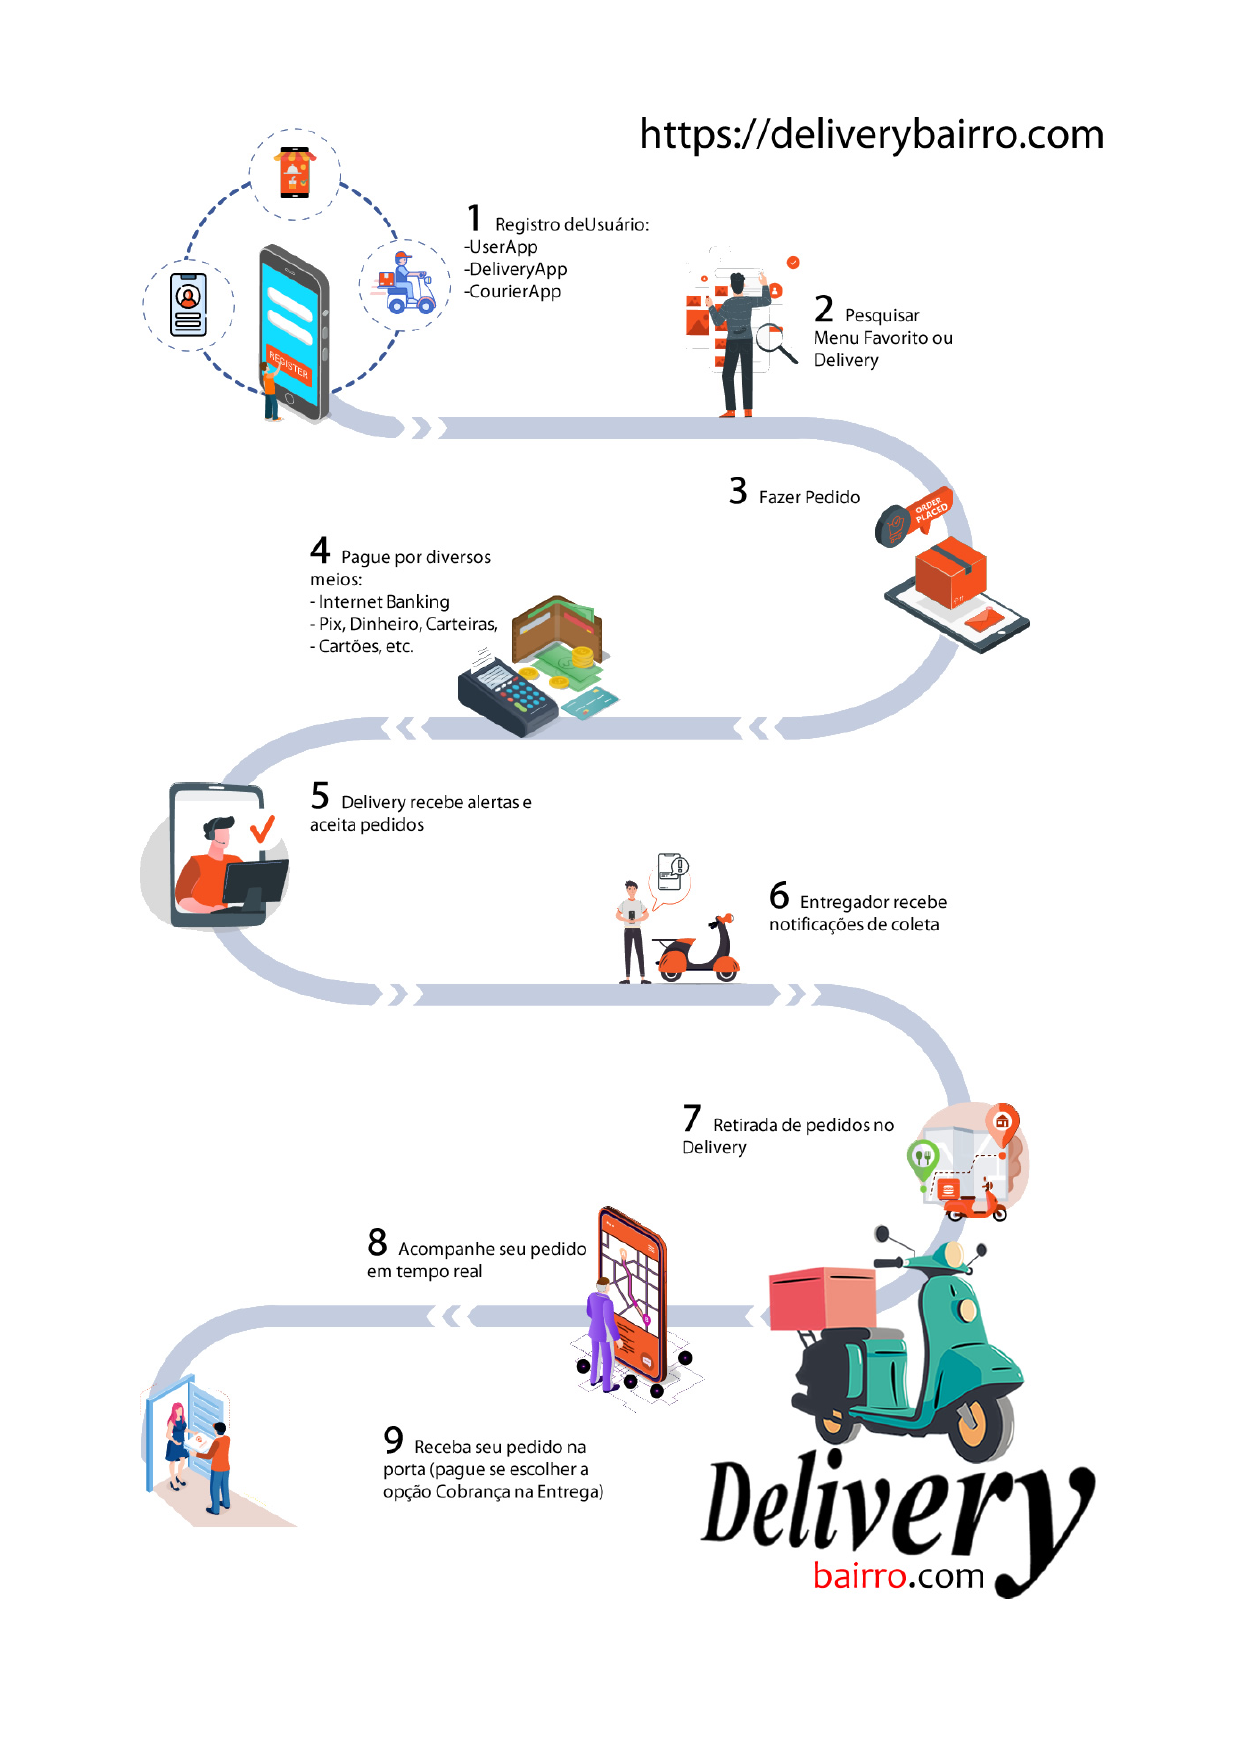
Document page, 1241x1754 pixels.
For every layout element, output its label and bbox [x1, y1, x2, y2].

picture [75, 75, 1145, 1679]
